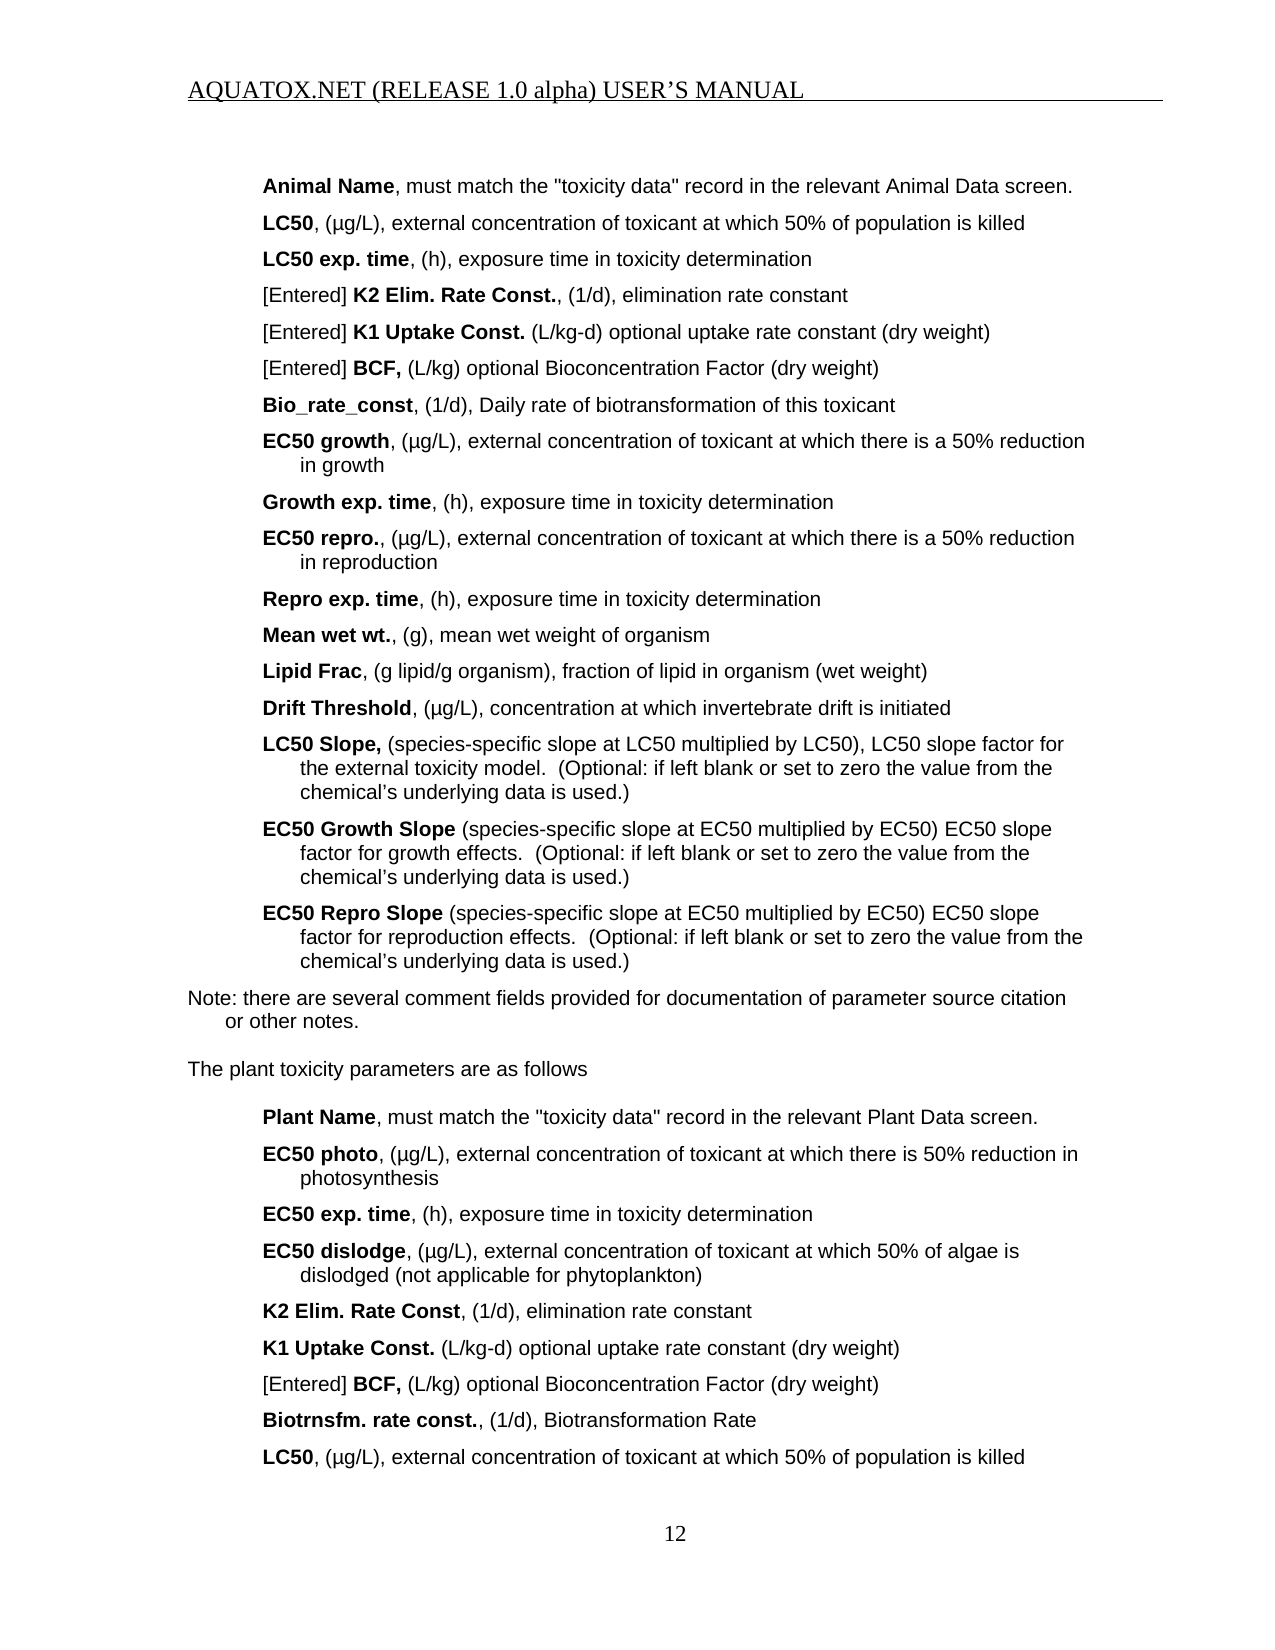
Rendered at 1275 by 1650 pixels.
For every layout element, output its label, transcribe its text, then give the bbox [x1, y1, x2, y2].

text K2 Elim. Rate Const, (1/d), elimination rate constant [262, 1299, 1087, 1323]
text Biotrnsfm. rate const., (1/d), Biotransformation Rate [262, 1408, 1087, 1432]
text The plant toxicity parameters are as follows [187, 1057, 1087, 1081]
text Mean wet wt., (g), mean wet weight of organism [262, 623, 1087, 647]
text EC50 dislodge, (µg/L), external concentration of toxicant at which 50% of algae is dislodged (not applicable for phytoplankton) [262, 1238, 1087, 1286]
text Note: there are several comment fields provided for documentation of parameter source citation or other notes. [187, 985, 1087, 1033]
text EC50 Repro Slope (species-specific slope at EC50 multiplied by EC50) EC50 slope factor for reproduction effects. (Optional: if left blank or set to zero the value from the chemical’s underlying data is used.) [262, 901, 1087, 973]
text [Entered] K2 Elim. Rate Const., (1/d), elimination rate constant [262, 283, 1087, 307]
text EC50 Growth Slope (species-specific slope at EC50 multiplied by EC50) EC50 slope factor for growth effects. (Optional: if left blank or set to zero the value from the chemical’s underlying data is used.) [262, 817, 1087, 888]
text [Entered] BCF, (L/kg) optional Bioconcentration Factor (dry weight) [262, 356, 1087, 380]
text EC50 photo, (µg/L), external concentration of toxicant at which there is 50% reduction in photosynthesis [262, 1142, 1087, 1189]
text Bio_rate_const, (1/d), Daily rate of biotransformation of this toxicant [262, 393, 1087, 417]
text [Entered] BCF, (L/kg) optional Bioconcentration Factor (dry weight) [262, 1372, 1087, 1396]
text EC50 repro., (µg/L), external concentration of toxicant at which there is a 50% reduction in reproduction [262, 526, 1087, 574]
text EC50 growth, (µg/L), external concentration of toxicant at which there is a 50% reduction in growth [262, 429, 1087, 477]
text Animal Name, must match the "toxicity data" record in the relevant Animal Data screen. [262, 174, 1087, 198]
text EC50 exp. time, (h), exposure time in toxicity determination [262, 1202, 1087, 1226]
text LC50, (µg/L), external concentration of toxicant at which 50% of population is killed [262, 210, 1087, 234]
text Repro exp. time, (h), exposure time in toxicity determination [262, 586, 1087, 610]
text LC50, (µg/L), external concentration of toxicant at which 50% of population is killed [262, 1445, 1087, 1469]
text [Entered] K1 Uptake Const. (L/kg-d) optional uptake rate constant (dry weight) [262, 320, 1087, 344]
text Plant Name, must match the "toxicity data" record in the relevant Plant Data screen. [262, 1105, 1087, 1129]
text Drift Threshold, (µg/L), concentration at which invertebrate drift is initiated [262, 696, 1087, 720]
text Lipid Frac, (g lipid/g organism), fraction of lipid in organism (wet weight) [262, 659, 1087, 683]
text LC50 Slope, (species-specific slope at LC50 multiplied by LC50), LC50 slope factor for the external toxicity model. (Optional: if left blank or set to zero the value from the chemical’s underlying data is used.) [262, 732, 1087, 804]
text LC50 exp. time, (h), exposure time in toxicity determination [262, 247, 1087, 271]
text Growth exp. time, (h), exposure time in toxicity determination [262, 489, 1087, 513]
text K1 Uptake Const. (L/kg-d) optional uptake rate constant (dry weight) [262, 1335, 1087, 1359]
